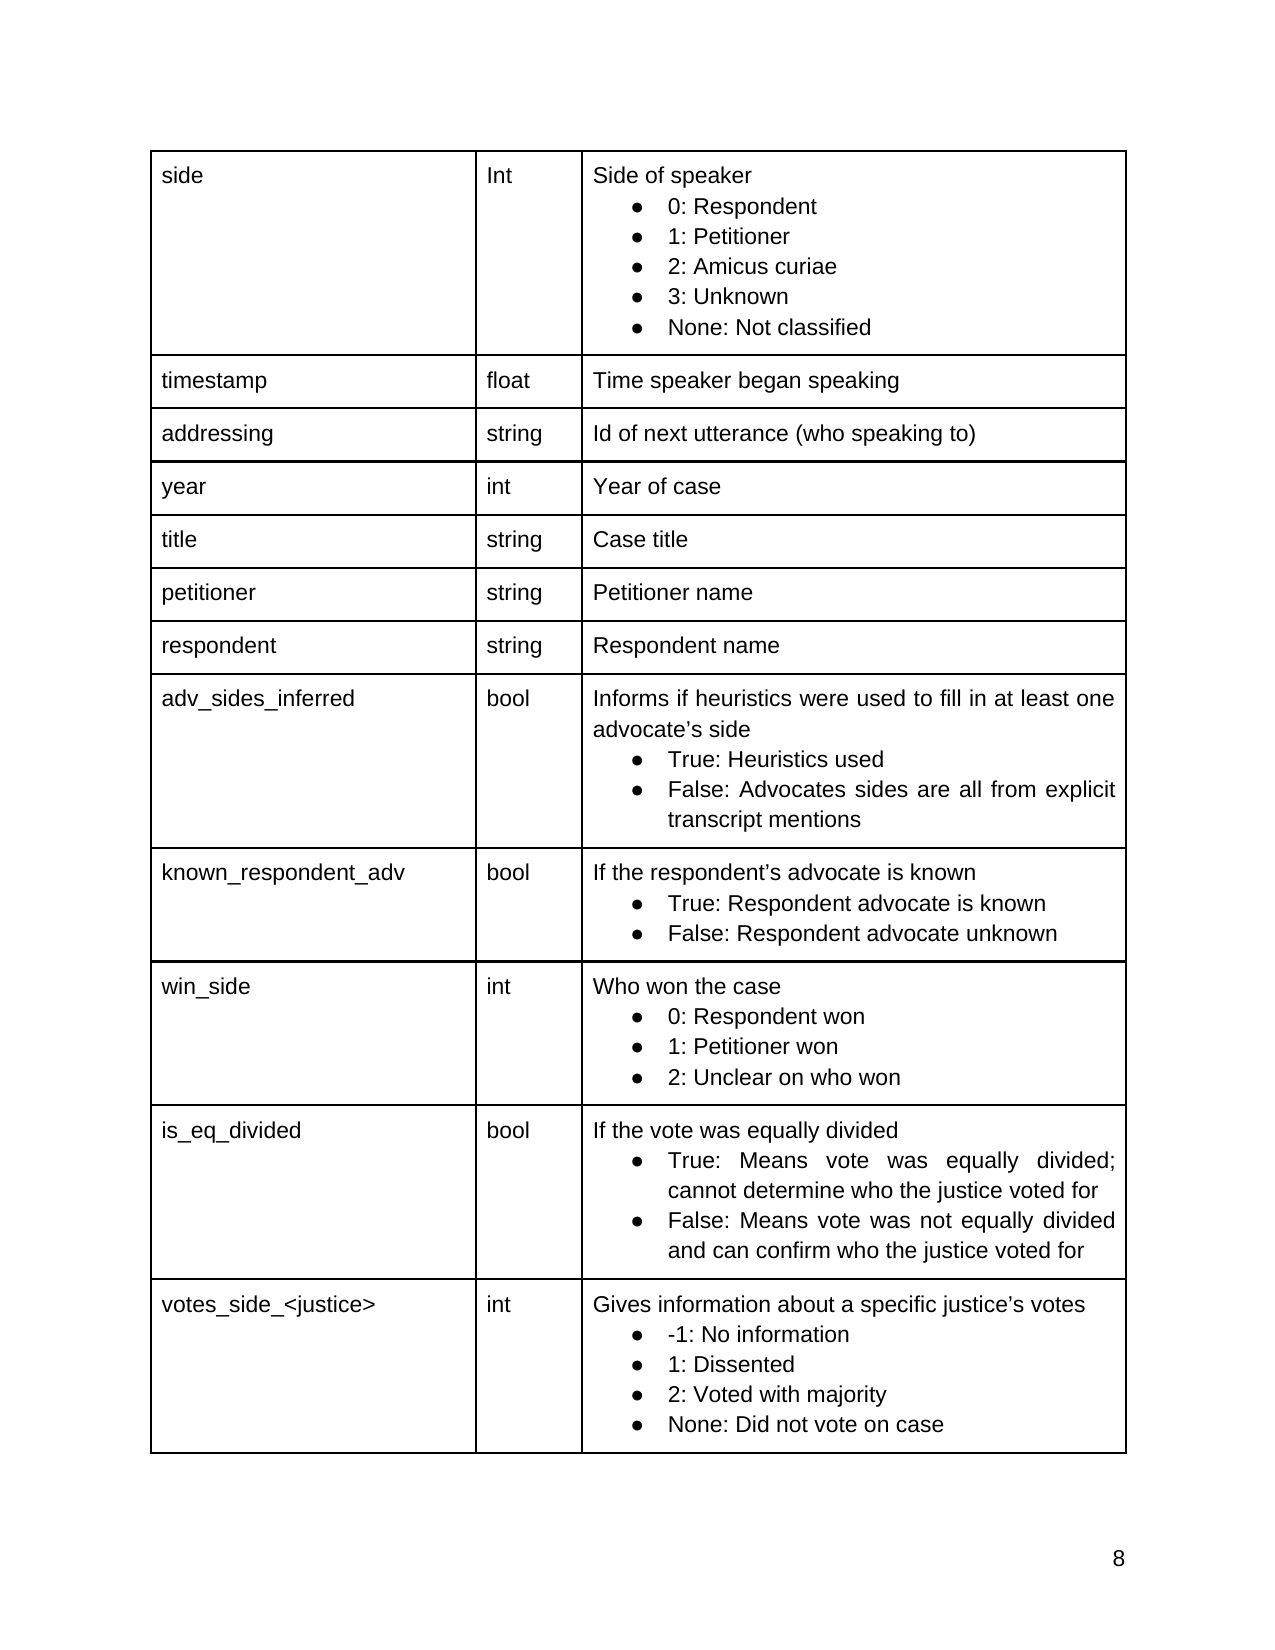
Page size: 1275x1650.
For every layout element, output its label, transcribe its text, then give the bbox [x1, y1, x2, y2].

table_cell bool [477, 849, 581, 960]
table_cell If the respondent’s advocate is known True: Respondent advocate is known False: Respondent advocate unknown [583, 849, 1125, 960]
table_cell adv_sides_inferred [152, 675, 475, 847]
table_cell float [477, 356, 581, 407]
table_cell side [152, 152, 475, 354]
table_cell respondent [152, 622, 475, 673]
table_cell Petitioner name [583, 569, 1125, 620]
table_cell addressing [152, 409, 475, 460]
table_cell Int [477, 152, 581, 354]
table_cell int [477, 963, 581, 1104]
table_cell Respondent name [583, 622, 1125, 673]
table_cell bool [477, 1106, 581, 1278]
table_cell Time speaker began speaking [583, 356, 1125, 407]
table_cell int [477, 463, 581, 513]
table_cell Who won the case 0: Respondent won 1: Petitioner won 2: Unclear on who won [583, 963, 1125, 1104]
table_cell string [477, 409, 581, 460]
table_cell If the vote was equally divided True: Means vote was equally divided; cannot determine who the justice voted for False: Means vote was not equally divided and can confirm who the justice voted for [583, 1106, 1125, 1278]
table_cell is_eq_divided [152, 1106, 475, 1278]
table_cell string [477, 622, 581, 673]
table_cell year [152, 463, 475, 513]
table_cell Case title [583, 516, 1125, 567]
table_cell string [477, 569, 581, 620]
table_cell win_side [152, 963, 475, 1104]
table_cell Informs if heuristics were used to fill in at least one advocate’s side True: Heuristics used False: Advocates sides are all from explicit transcript mentions [583, 675, 1125, 847]
table_cell title [152, 516, 475, 567]
table_cell Id of next utterance (who speaking to) [583, 409, 1125, 460]
table_cell Year of case [583, 463, 1125, 513]
table_cell Gives information about a specific justice’s votes -1: No information 1: Dissented 2: Voted with majority None: Did not vote on case [583, 1280, 1125, 1452]
table_cell known_respondent_adv [152, 849, 475, 960]
table_cell string [477, 516, 581, 567]
table_cell int [477, 1280, 581, 1452]
table_cell votes_side_<justice> [152, 1280, 475, 1452]
table_cell Side of speaker 0: Respondent 1: Petitioner 2: Amicus curiae 3: Unknown None: Not classified [583, 152, 1125, 354]
table_cell bool [477, 675, 581, 847]
table_cell petitioner [152, 569, 475, 620]
table_cell timestamp [152, 356, 475, 407]
